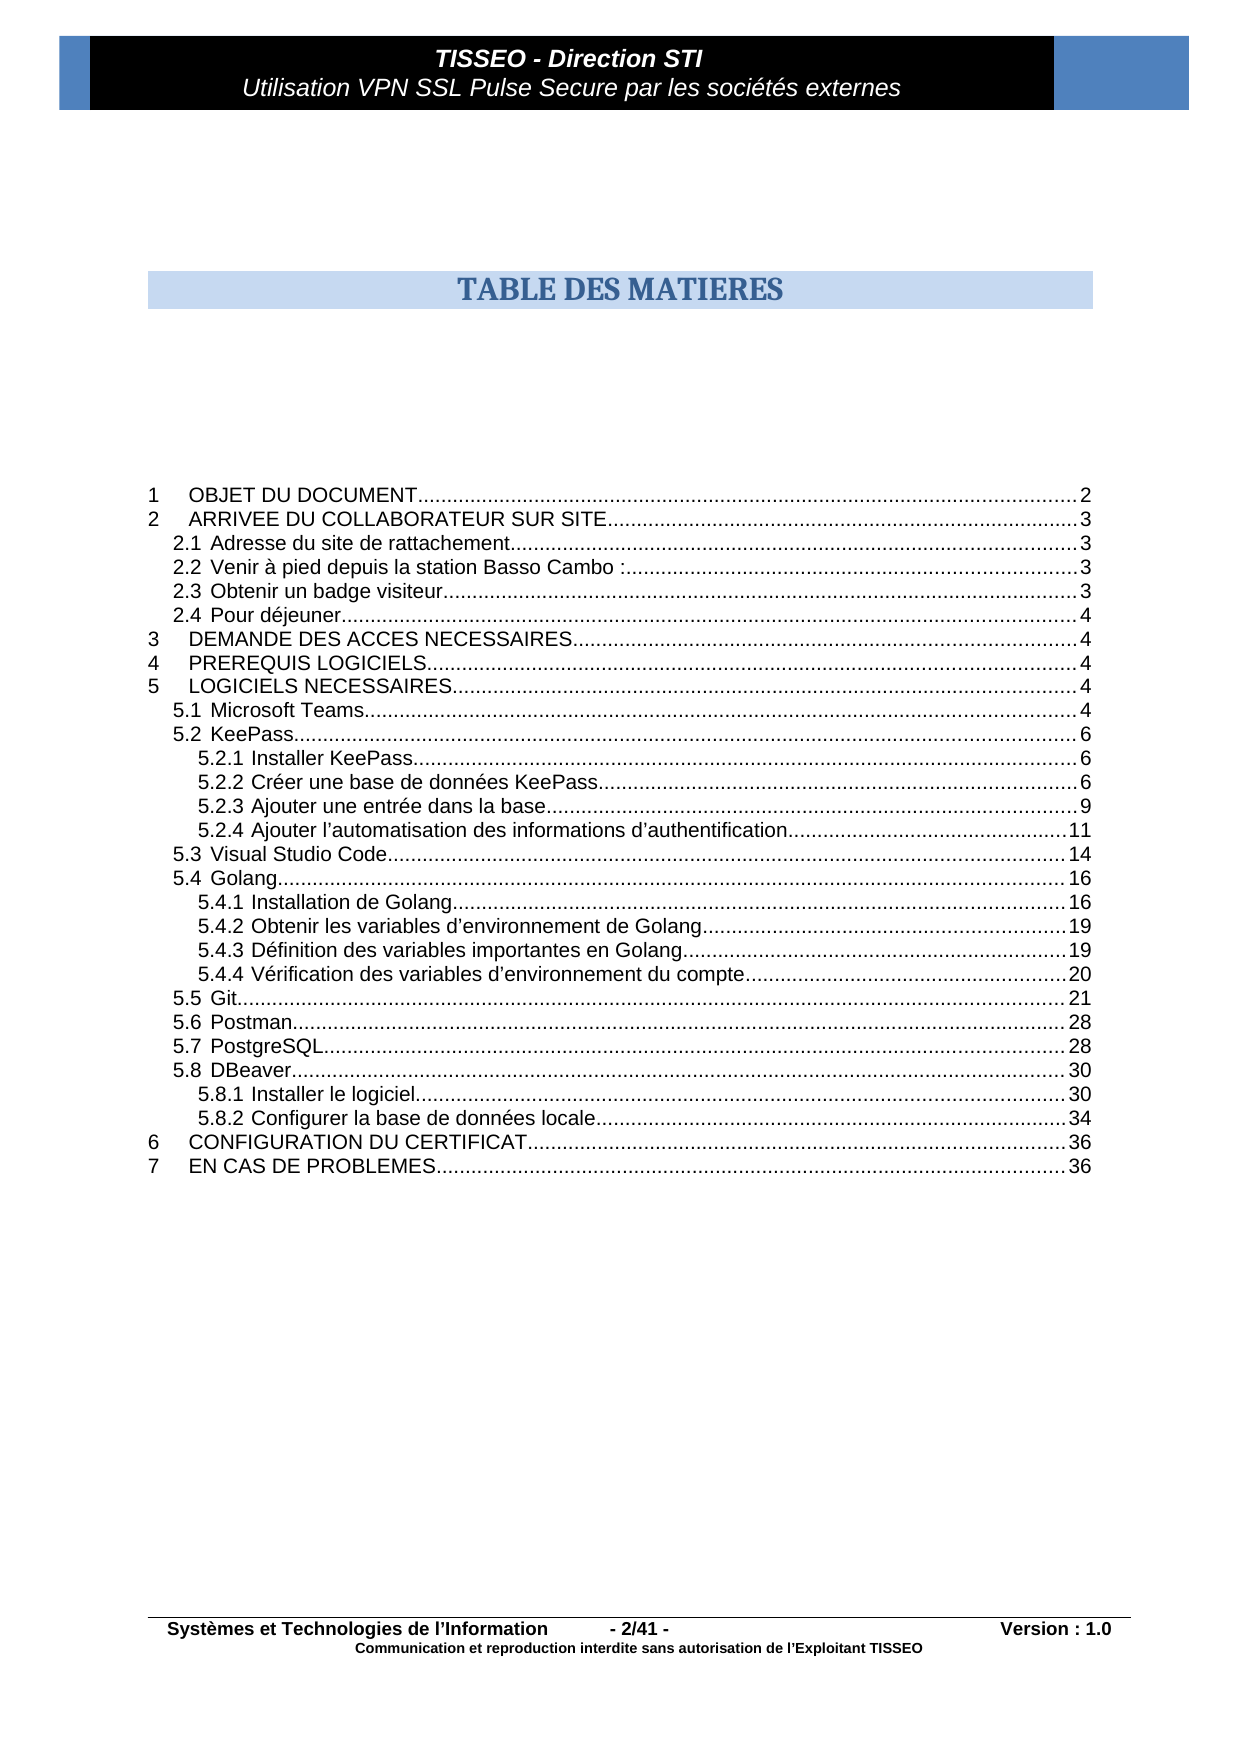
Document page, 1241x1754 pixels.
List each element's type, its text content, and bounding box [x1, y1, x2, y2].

text 1 OBJET DU DOCUMENT 2 [148, 483, 1093, 507]
text 5.4.4 Vérification des variables d’environnement du compte 20 [198, 962, 1093, 986]
text 3 DEMANDE DES ACCES NECESSAIRES 4 [148, 626, 1093, 650]
text 2.3 Obtenir un badge visiteur 3 [173, 578, 1093, 602]
text 5.7 PostgreSQL 28 [173, 1034, 1093, 1058]
subtitle TABLE DES MATIERES [148, 271, 1093, 309]
text 5.6 Postman 28 [173, 1010, 1093, 1034]
text 5.1 Microsoft Teams 4 [173, 698, 1093, 722]
text 2.4 Pour déjeuner 4 [173, 602, 1093, 626]
text 5.2.3 Ajouter une entrée dans la base 9 [198, 794, 1093, 818]
text 6 CONFIGURATION DU CERTIFICAT 36 [148, 1129, 1093, 1153]
text 5.2 KeePass 6 [173, 722, 1093, 746]
text 4 PREREQUIS LOGICIELS 4 [148, 650, 1093, 674]
text 5.8 DBeaver 30 [173, 1058, 1093, 1082]
text 5.5 Git 21 [173, 986, 1093, 1010]
text 2.2 Venir à pied depuis la station Basso Cambo : 3 [173, 554, 1093, 578]
text 5.8.1 Installer le logiciel 30 [198, 1082, 1093, 1106]
text 5.4.1 Installation de Golang 16 [198, 890, 1093, 914]
text 2 ARRIVEE DU COLLABORATEUR SUR SITE 3 [148, 507, 1093, 531]
text 5.2.1 Installer KeePass 6 [198, 746, 1093, 770]
text 5.2.2 Créer une base de données KeePass 6 [198, 770, 1093, 794]
text 5.2.4 Ajouter l’automatisation des informations d’authentification 11 [198, 818, 1093, 842]
text 5.4.2 Obtenir les variables d’environnement de Golang 19 [198, 914, 1093, 938]
text 2.1 Adresse du site de rattachement 3 [173, 531, 1093, 554]
text 5.4.3 Définition des variables importantes en Golang 19 [198, 938, 1093, 962]
text 5.8.2 Configurer la base de données locale 34 [198, 1106, 1093, 1129]
text 7 EN CAS DE PROBLEMES 36 [148, 1153, 1093, 1177]
text 5.4 Golang 16 [173, 866, 1093, 890]
text 5 LOGICIELS NECESSAIRES 4 [148, 674, 1093, 698]
text 5.3 Visual Studio Code 14 [173, 842, 1093, 866]
